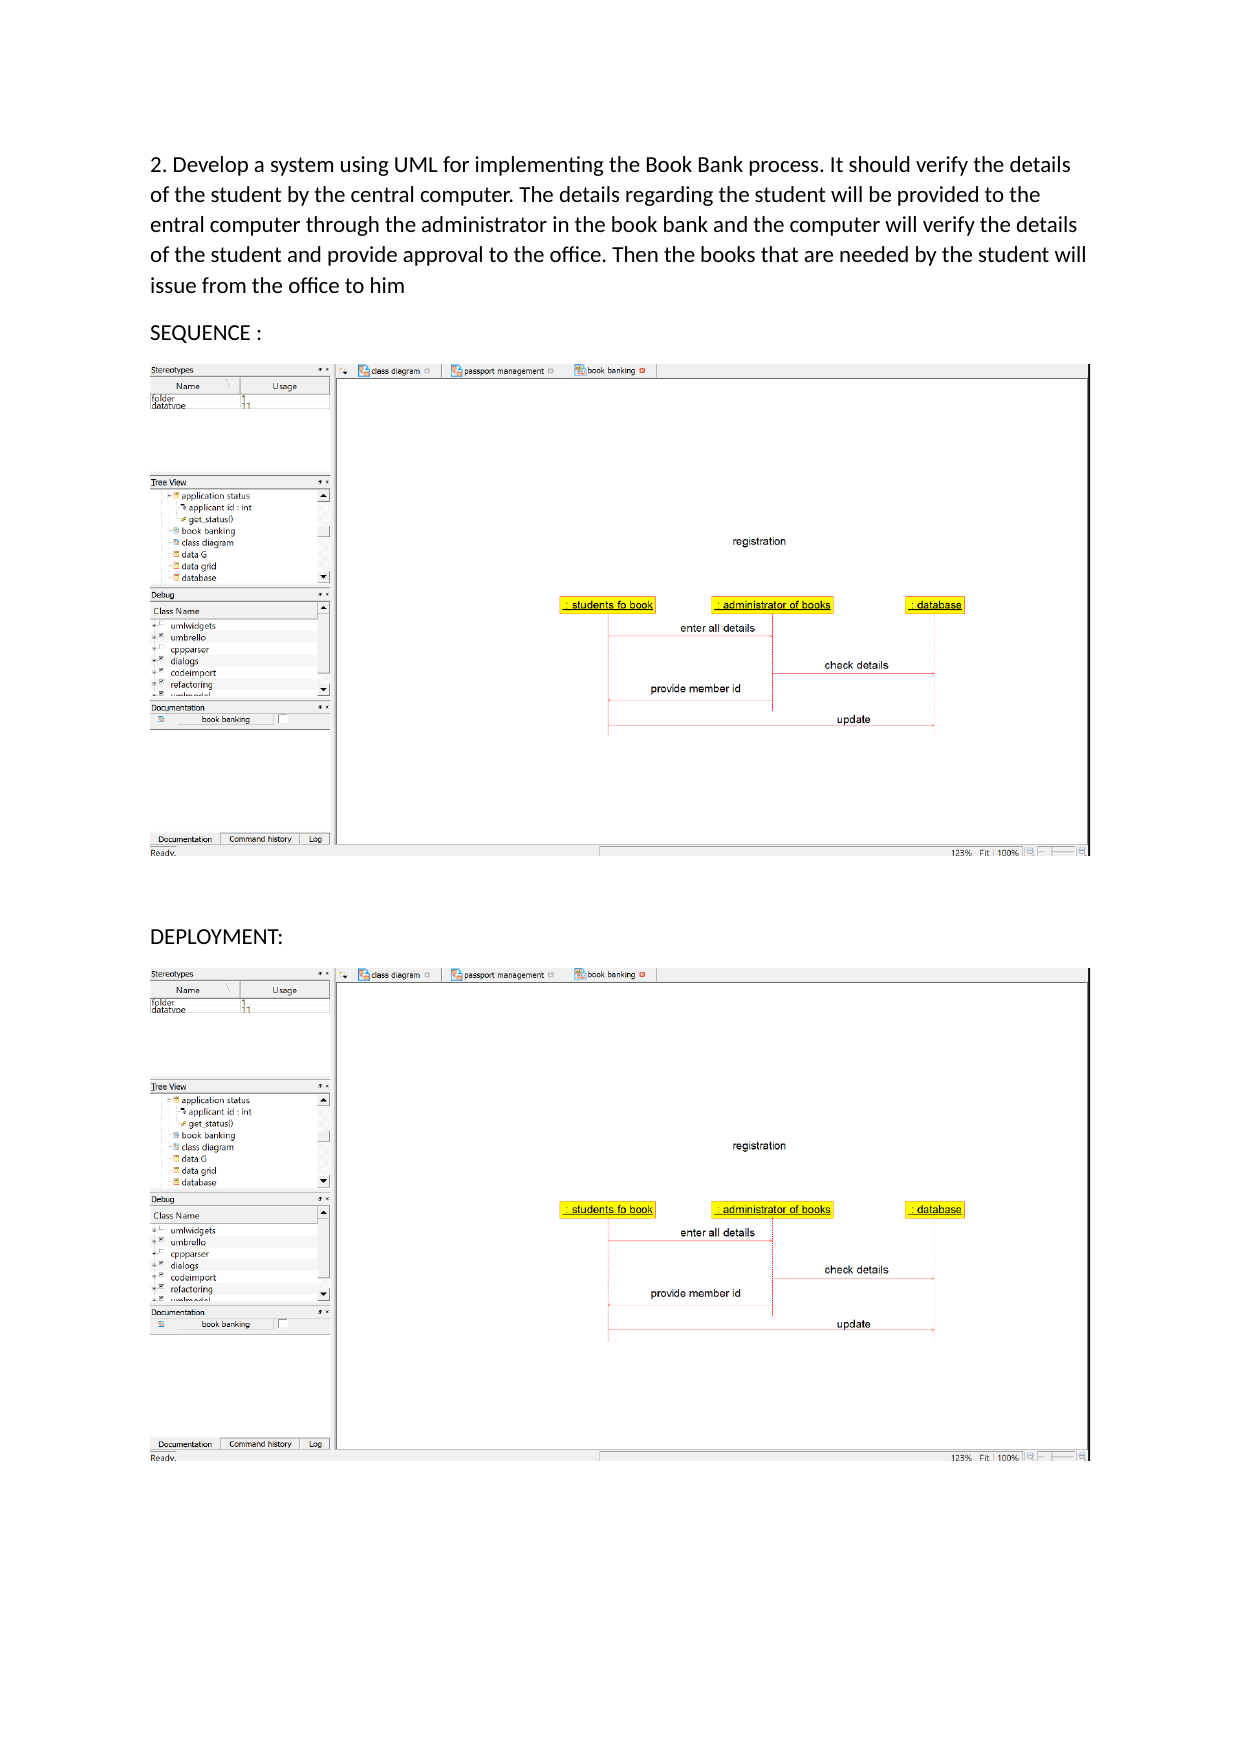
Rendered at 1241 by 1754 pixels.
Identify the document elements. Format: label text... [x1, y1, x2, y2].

text DEPLOYMENT: [150, 922, 1090, 950]
text 2. Develop a system using UML for implementing the Book Bank process. It should verify the details of the student by the central computer. The details regarding the student will be provided to the entral computer through the administrator in the book bank and the computer will verify the details of the student and provide approval to the office. Then the books that are needed by the student will issue from the office to him [150, 150, 1090, 299]
text SEQUENCE : [150, 318, 1090, 346]
picture [150, 968, 1091, 1461]
picture [150, 364, 1091, 856]
